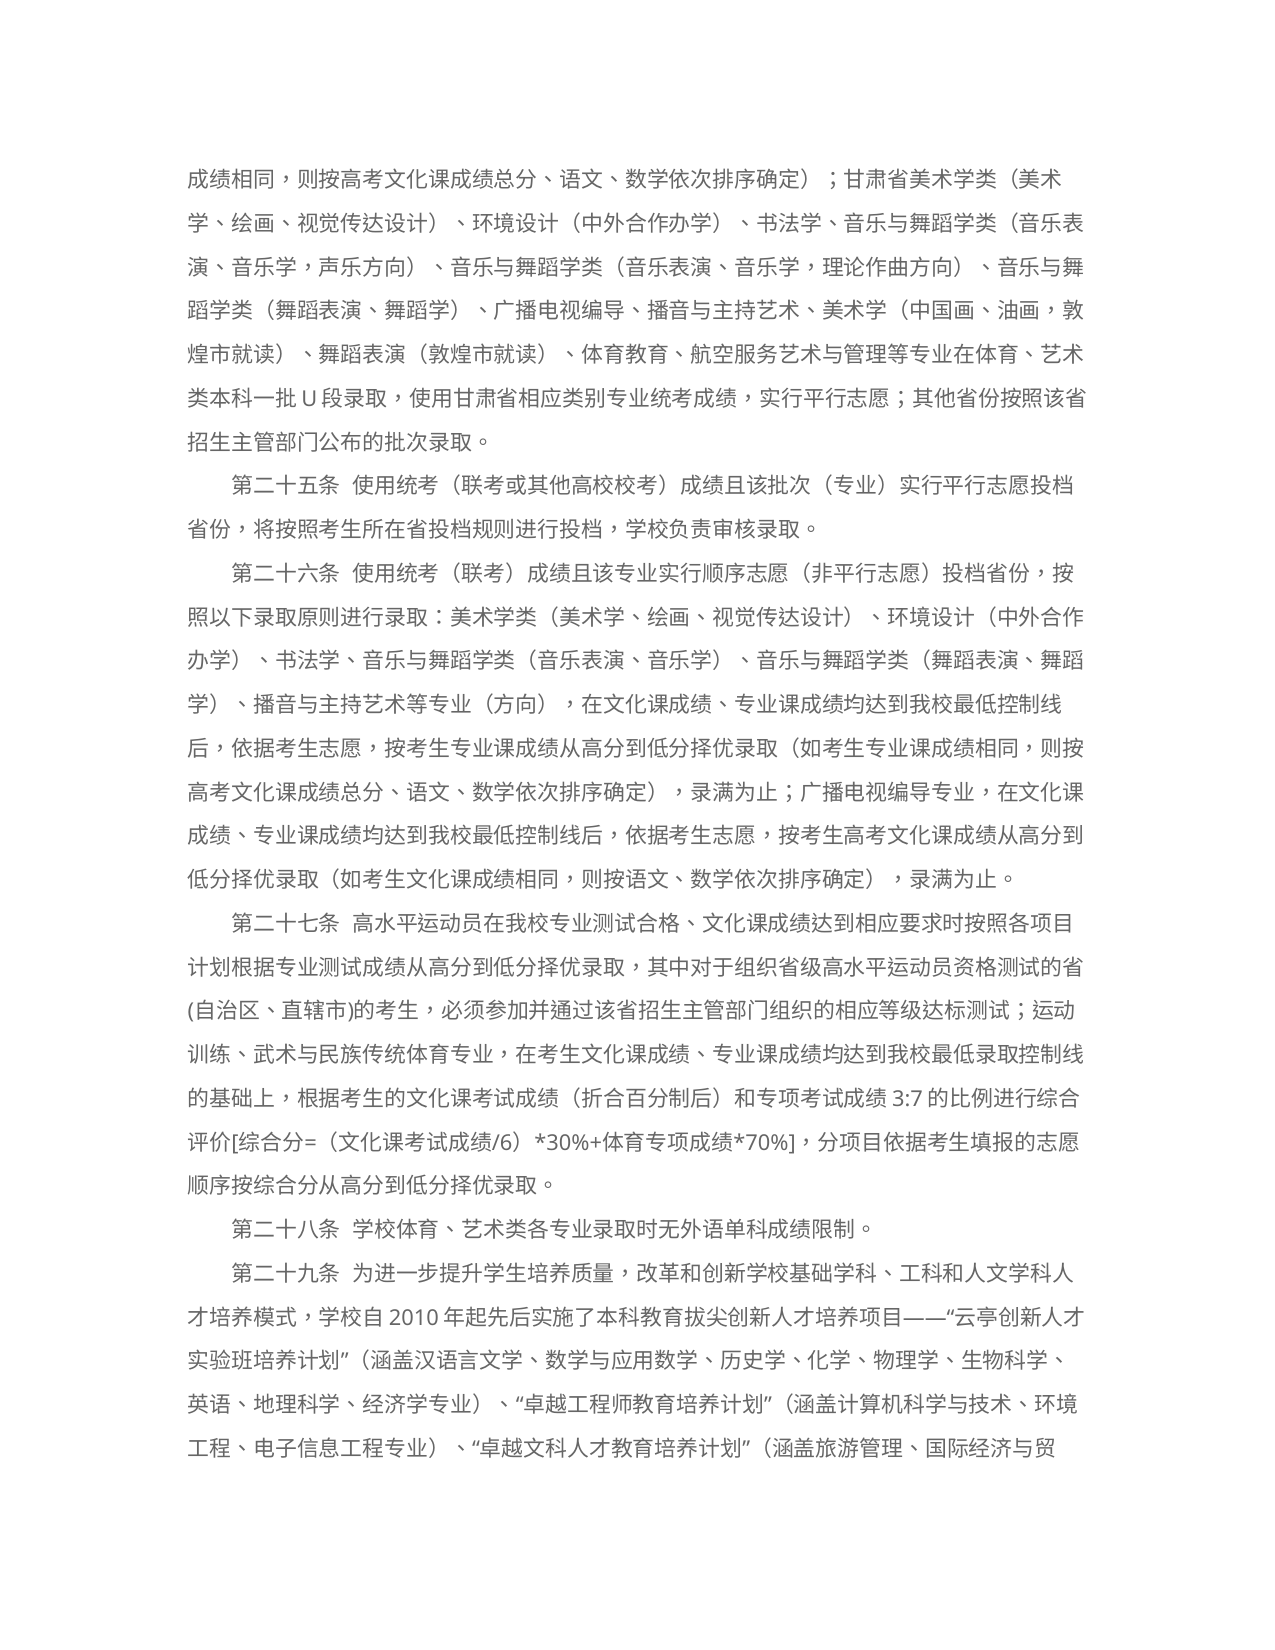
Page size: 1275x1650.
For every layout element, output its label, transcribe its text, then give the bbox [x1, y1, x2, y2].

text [187, 1244, 1087, 1462]
text 第二十六条 使用统考（联考）成绩且该专业实行顺序志愿（非平行志愿）投档省份，按照以下录取原则进行录取：美术学类（美术学、绘画、视觉传达设计）、环境设计（中外合作办学）、书法学、音乐与舞蹈学类（音乐表演、音乐学）、音乐与舞蹈学类（舞蹈表演、舞蹈学）、播音与主持艺术等专业（方向），在文化课成绩、专业课成绩均达到我校最低控制线后，依据考生志愿，按考生专业课成绩从高分到低分择优录取（如考生专业课成绩相同，则按高考文化课成绩总分、语文、数学依次排序确定），录满为止；广播电视编导专业，在文化课成绩、专业课成绩均达到我校最低控制线后，依据考生志愿，按考生高考文化课成绩从高分到低分择优录取（如考生文化课成绩相同，则按语文、数学依次排序确定），录满为止。 [187, 544, 1087, 894]
text 第二十五条 使用统考（联考或其他高校校考）成绩且该批次（专业）实行平行志愿投档省份，将按照考生所在省投档规则进行投档，学校负责审核录取。 [187, 456, 1087, 544]
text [187, 150, 1087, 456]
text 第二十八条 学校体育、艺术类各专业录取时无外语单科成绩限制。 [187, 1200, 1087, 1244]
text 第二十七条 高水平运动员在我校专业测试合格、文化课成绩达到相应要求时按照各项目计划根据专业测试成绩从高分到低分择优录取，其中对于组织省级高水平运动员资格测试的省(自治区、直辖市)的考生，必须参加并通过该省招生主管部门组织的相应等级达标测试；运动训练、武术与民族传统体育专业，在考生文化课成绩、专业课成绩均达到我校最低录取控制线的基础上，根据考生的文化课考试成绩（折合百分制后）和专项考试成绩3:7的比例进行综合评价[综合分=（文化课考试成绩/6）*30%+体育专项成绩*70%]，分项目依据考生填报的志愿顺序按综合分从高分到低分择优录取。 [187, 894, 1087, 1200]
